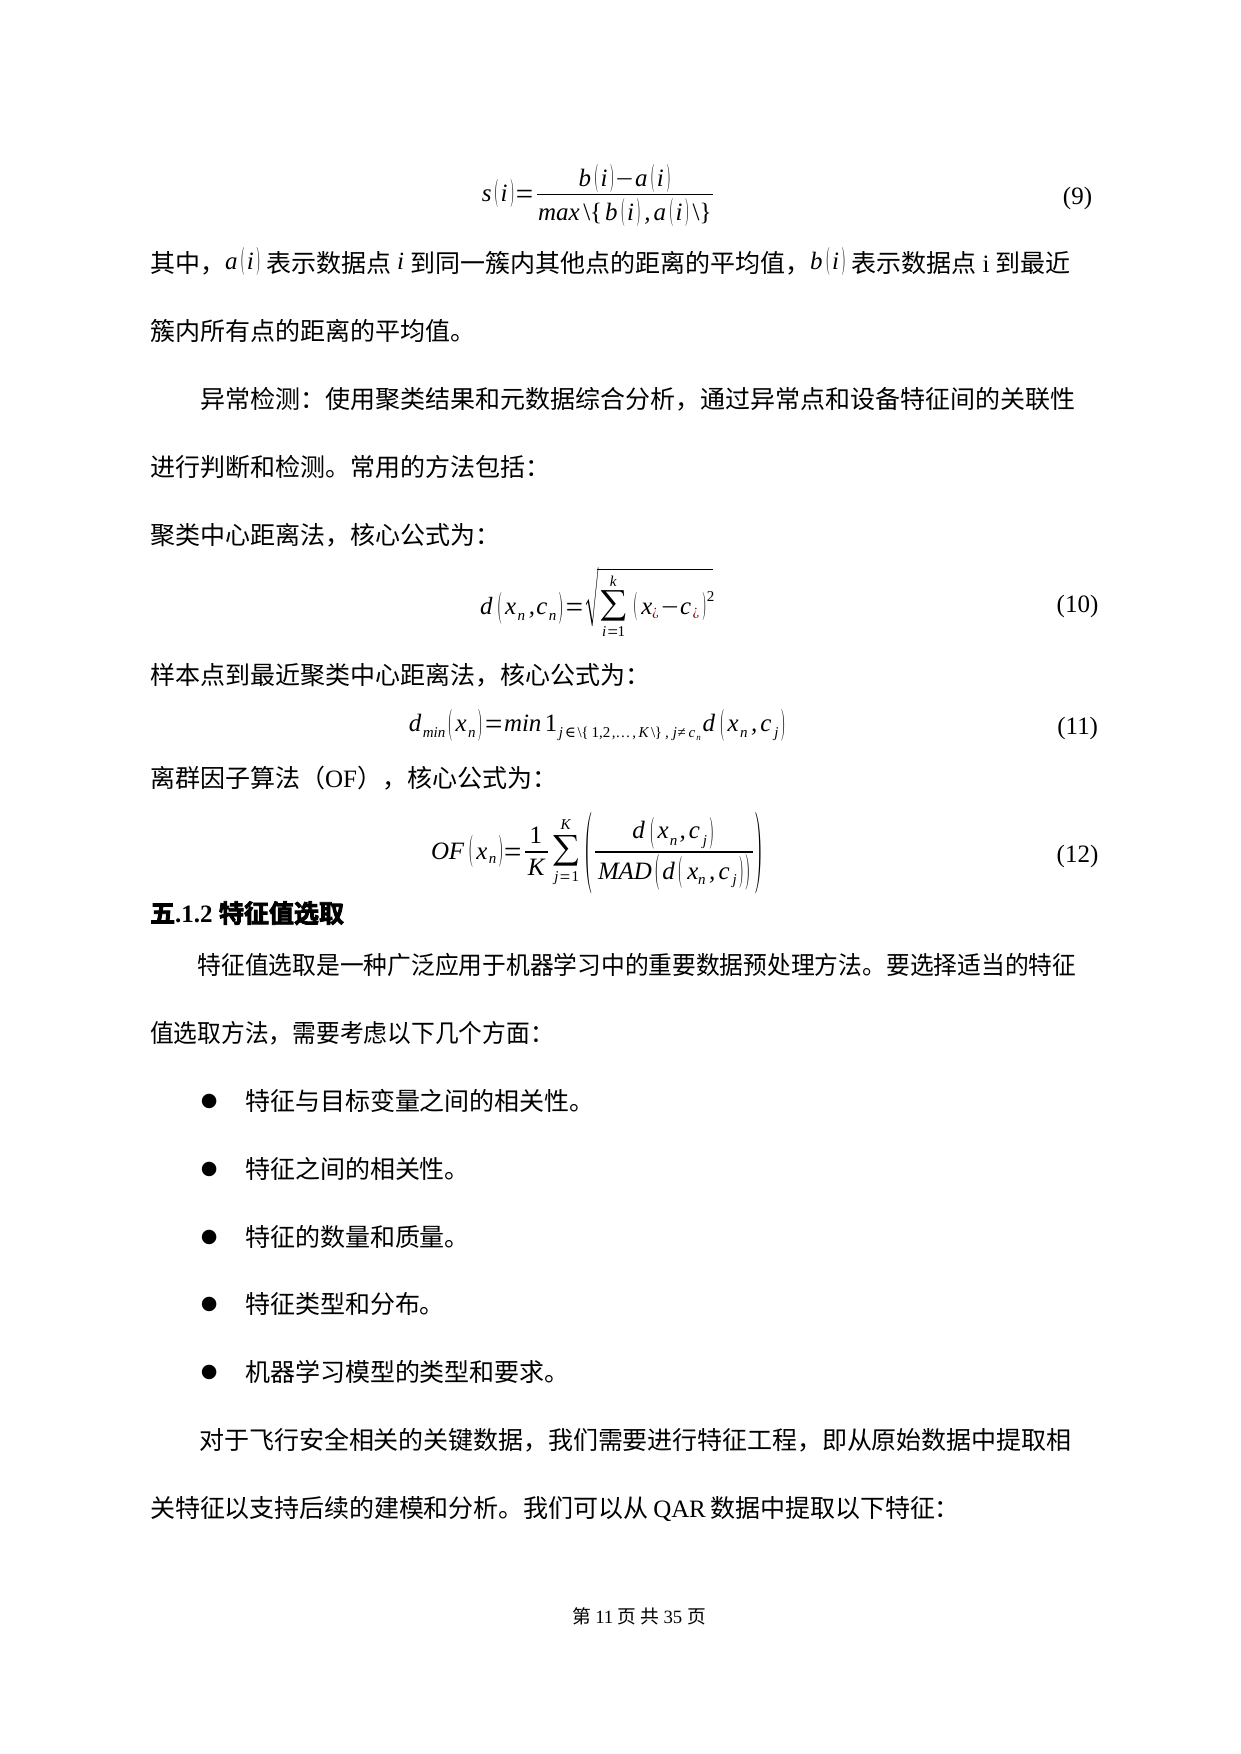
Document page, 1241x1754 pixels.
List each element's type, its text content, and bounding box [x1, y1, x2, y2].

table_header [150, 811, 1044, 896]
list 特征类型和分布。 [199, 1269, 1090, 1337]
subtitle 特征值选取 [150, 896, 1090, 929]
table_header () [1044, 163, 1111, 228]
table_header () [1044, 811, 1111, 896]
text 样本点到最近聚类中心距离法，核心公式为： [150, 640, 1090, 708]
text 其中， 表示数据点 到同一簇内其他点的距离的平均值， 表示数据点 i 到最近簇内所有点的距离的平均值。 [150, 228, 1090, 364]
table_header [150, 163, 1044, 228]
list 特征的数量和质量。 [199, 1201, 1090, 1269]
list 机器学习模型的类型和要求。 [199, 1337, 1090, 1405]
text 对于飞行安全相关的关键数据，我们需要进行特征工程，即从原始数据中提取相关特征以支持后续的建模和分析。我们可以从QAR数据中提取以下特征： [150, 1405, 1090, 1541]
table_header () [1044, 708, 1111, 743]
table_header [150, 568, 1044, 640]
table_header () [1044, 568, 1111, 640]
list 特征与目标变量之间的相关性。 [199, 1065, 1090, 1133]
text 异常检测：使用聚类结果和元数据综合分析，通过异常点和设备特征间的关联性进行判断和检测。常用的方法包括： [150, 364, 1090, 499]
text 特征值选取是一种广泛应用于机器学习中的重要数据预处理方法。要选择适当的特征值选取方法，需要考虑以下几个方面： [150, 929, 1090, 1065]
list 特征之间的相关性。 [199, 1133, 1090, 1201]
text 聚类中心距离法，核心公式为： [150, 499, 1090, 567]
text 离群因子算法（OF），核心公式为： [150, 743, 1090, 811]
table_header [150, 708, 1044, 743]
